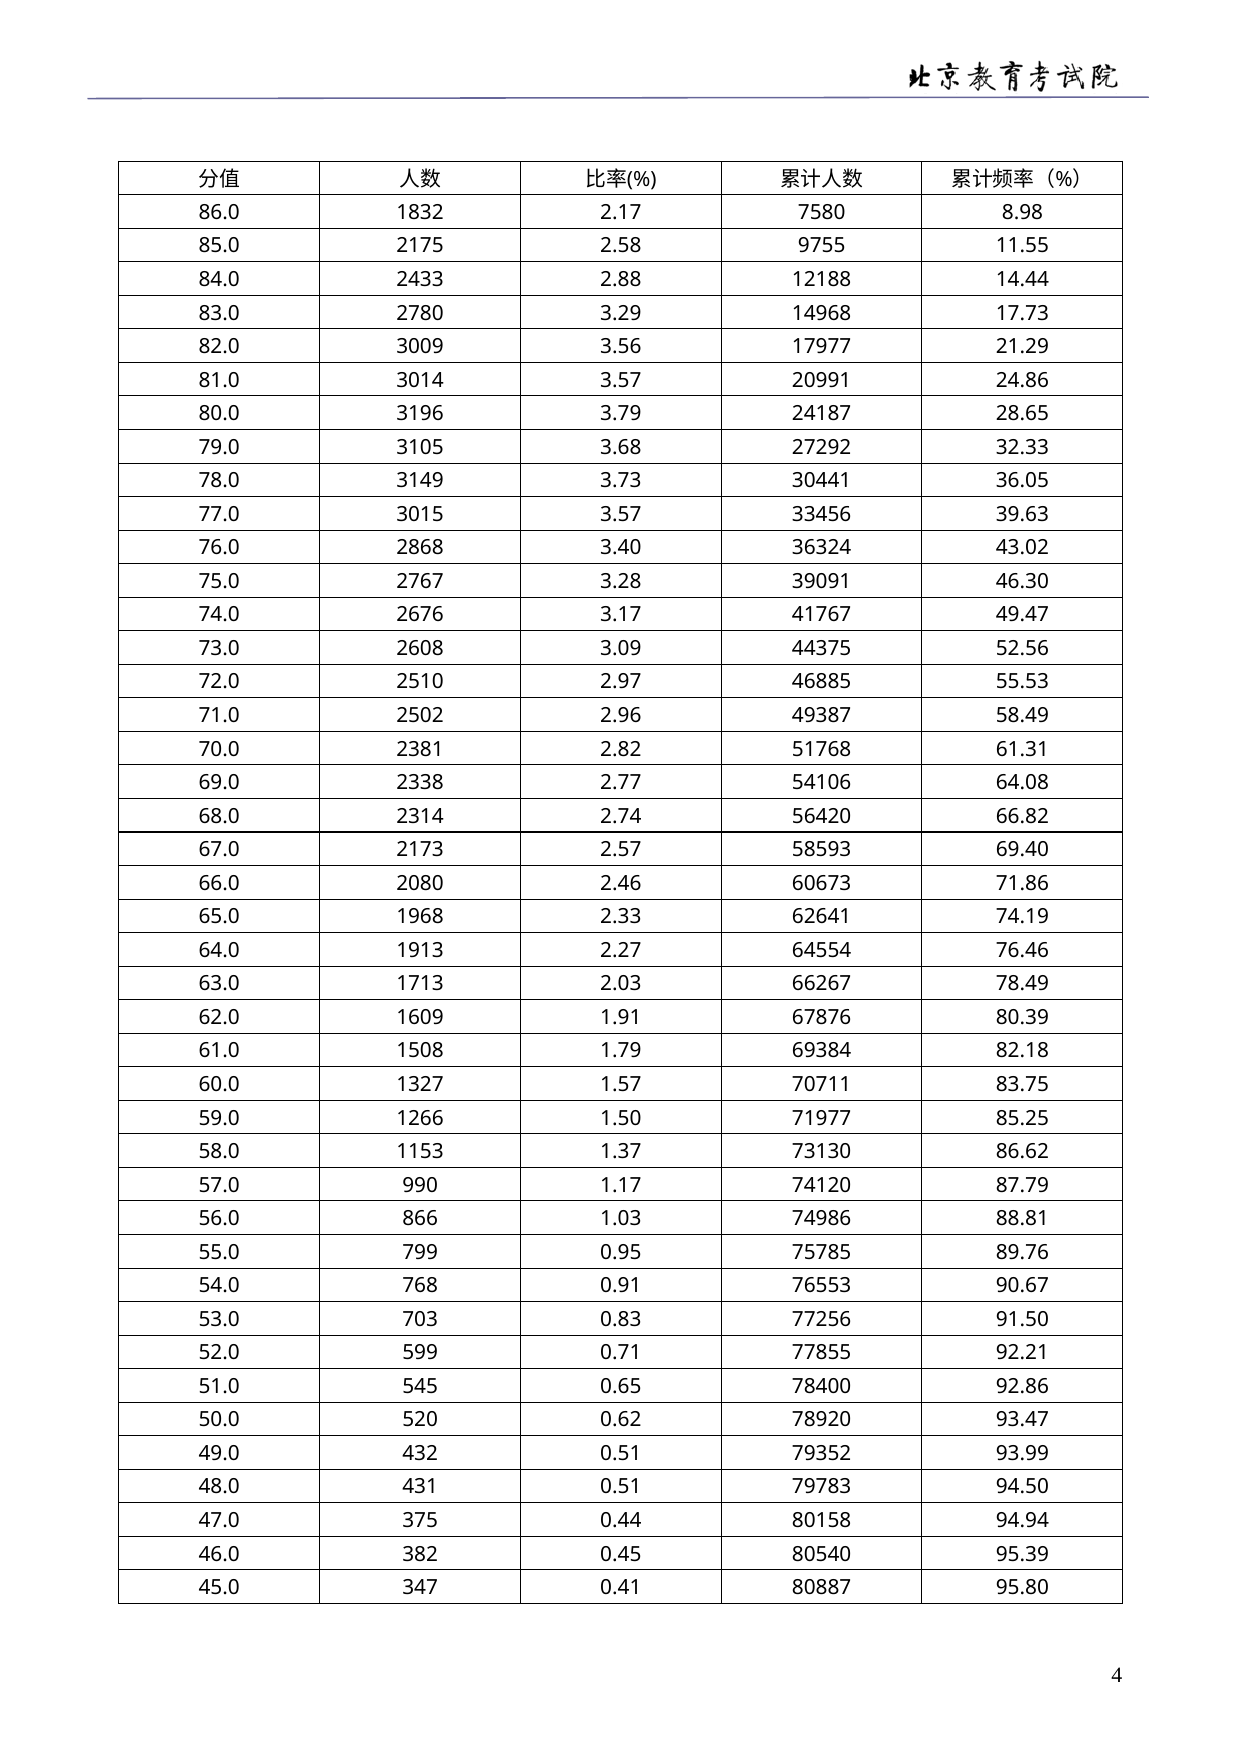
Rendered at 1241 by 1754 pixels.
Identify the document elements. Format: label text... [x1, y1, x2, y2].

table_cell 74.0 [119, 598, 319, 630]
table_cell 2.82 [521, 732, 721, 764]
table_cell 0.41 [521, 1570, 721, 1603]
table_cell 76553 [722, 1269, 921, 1301]
table_cell 58.0 [119, 1134, 319, 1167]
table_cell 768 [320, 1269, 520, 1301]
table_cell 14968 [722, 296, 921, 328]
table_cell 3014 [320, 363, 520, 395]
table_header 累计人数 [722, 162, 921, 194]
table_cell 2.46 [521, 866, 721, 898]
table_cell 80540 [722, 1537, 921, 1569]
table_cell 86.0 [119, 195, 319, 228]
table_cell 75.0 [119, 564, 319, 597]
table_cell 1.37 [521, 1134, 721, 1167]
table_cell 2.88 [521, 262, 721, 295]
picture [909, 56, 1123, 94]
table_cell 0.45 [521, 1537, 721, 1569]
table_cell 67.0 [119, 833, 319, 865]
table_cell 67876 [722, 1000, 921, 1033]
table_cell 64554 [722, 933, 921, 966]
table_cell 83.0 [119, 296, 319, 328]
table_cell 52.56 [922, 631, 1122, 664]
table_cell 2338 [320, 765, 520, 798]
table_cell 73.0 [119, 631, 319, 664]
table_cell 49387 [722, 698, 921, 731]
table_cell 2381 [320, 732, 520, 764]
table_cell 3.57 [521, 363, 721, 395]
table_cell 1266 [320, 1101, 520, 1133]
table_cell 2.17 [521, 195, 721, 228]
table_cell 46885 [722, 665, 921, 697]
table_cell 78920 [722, 1403, 921, 1435]
table_cell 55.53 [922, 665, 1122, 697]
table_cell 2.74 [521, 799, 721, 831]
table_cell 78400 [722, 1369, 921, 1402]
table_cell 9755 [722, 229, 921, 261]
table_cell 432 [320, 1436, 520, 1469]
table_header 分值 [119, 162, 319, 194]
table_cell 80.0 [119, 396, 319, 429]
table_cell 1609 [320, 1000, 520, 1033]
table_cell 3.28 [521, 564, 721, 597]
table_cell 24.86 [922, 363, 1122, 395]
table_cell 93.99 [922, 1436, 1122, 1469]
table_cell 3.73 [521, 464, 721, 496]
table_cell 69.0 [119, 765, 319, 798]
table_cell 61.31 [922, 732, 1122, 764]
table_cell 3.40 [521, 531, 721, 563]
table_cell 74986 [722, 1201, 921, 1234]
table_cell 703 [320, 1302, 520, 1334]
table_cell 79352 [722, 1436, 921, 1469]
table_cell 431 [320, 1470, 520, 1502]
table_cell 3015 [320, 497, 520, 529]
table_cell 24187 [722, 396, 921, 429]
table_cell 76.0 [119, 531, 319, 563]
table_cell 11.55 [922, 229, 1122, 261]
table_cell 599 [320, 1336, 520, 1368]
table_cell 77.0 [119, 497, 319, 529]
table_cell 54106 [722, 765, 921, 798]
table_cell 69.40 [922, 833, 1122, 865]
table_cell 2.27 [521, 933, 721, 966]
table_cell 0.91 [521, 1269, 721, 1301]
table_cell 2868 [320, 531, 520, 563]
table_cell 33456 [722, 497, 921, 529]
table_cell 49.47 [922, 598, 1122, 630]
table_cell 39091 [722, 564, 921, 597]
table_cell 66267 [722, 967, 921, 999]
table_cell 2608 [320, 631, 520, 664]
table_cell 69384 [722, 1034, 921, 1066]
table_cell 53.0 [119, 1302, 319, 1334]
table_cell 45.0 [119, 1570, 319, 1603]
table_cell 39.63 [922, 497, 1122, 529]
table_cell 56420 [722, 799, 921, 831]
table_cell 2080 [320, 866, 520, 898]
table_cell 2.33 [521, 900, 721, 932]
table_cell 3.09 [521, 631, 721, 664]
table_cell 0.44 [521, 1503, 721, 1536]
table_cell 14.44 [922, 262, 1122, 295]
table_cell 70.0 [119, 732, 319, 764]
table_cell 89.76 [922, 1235, 1122, 1267]
table_cell 78.0 [119, 464, 319, 496]
table_cell 95.80 [922, 1570, 1122, 1603]
table_cell 94.50 [922, 1470, 1122, 1502]
table_cell 77256 [722, 1302, 921, 1334]
table_cell 382 [320, 1537, 520, 1569]
table_cell 88.81 [922, 1201, 1122, 1234]
table_cell 30441 [722, 464, 921, 496]
table_header 累计频率（%） [922, 162, 1122, 194]
table_cell 57.0 [119, 1168, 319, 1200]
table_cell 50.0 [119, 1403, 319, 1435]
table_cell 66.82 [922, 799, 1122, 831]
table_cell 44375 [722, 631, 921, 664]
table_cell 1832 [320, 195, 520, 228]
table_cell 54.0 [119, 1269, 319, 1301]
table_cell 2433 [320, 262, 520, 295]
table_cell 2.57 [521, 833, 721, 865]
table_cell 3009 [320, 329, 520, 362]
table_cell 80158 [722, 1503, 921, 1536]
table_cell 1.57 [521, 1067, 721, 1100]
table_cell 77855 [722, 1336, 921, 1368]
table_cell 12188 [722, 262, 921, 295]
table_cell 3.56 [521, 329, 721, 362]
table_cell 71.86 [922, 866, 1122, 898]
table_cell 86.62 [922, 1134, 1122, 1167]
table_cell 62641 [722, 900, 921, 932]
table_cell 2.77 [521, 765, 721, 798]
table_cell 46.0 [119, 1537, 319, 1569]
table_cell 2676 [320, 598, 520, 630]
table_cell 90.67 [922, 1269, 1122, 1301]
table_cell 2502 [320, 698, 520, 731]
table_cell 48.0 [119, 1470, 319, 1502]
table_cell 0.51 [521, 1436, 721, 1469]
table_cell 1968 [320, 900, 520, 932]
table_cell 32.33 [922, 430, 1122, 462]
table_cell 60673 [722, 866, 921, 898]
table_cell 347 [320, 1570, 520, 1603]
table_cell 72.0 [119, 665, 319, 697]
table_cell 85.25 [922, 1101, 1122, 1133]
table_cell 85.0 [119, 229, 319, 261]
table_cell 66.0 [119, 866, 319, 898]
table_cell 94.94 [922, 1503, 1122, 1536]
table_cell 375 [320, 1503, 520, 1536]
table_cell 60.0 [119, 1067, 319, 1100]
table_cell 51768 [722, 732, 921, 764]
table_cell 73130 [722, 1134, 921, 1167]
table_header 比率(%) [521, 162, 721, 194]
table_cell 2.03 [521, 967, 721, 999]
table_cell 2.97 [521, 665, 721, 697]
table_cell 91.50 [922, 1302, 1122, 1334]
table_cell 3.79 [521, 396, 721, 429]
table_cell 80887 [722, 1570, 921, 1603]
table_cell 1713 [320, 967, 520, 999]
table_cell 0.95 [521, 1235, 721, 1267]
table_cell 55.0 [119, 1235, 319, 1267]
table_cell 28.65 [922, 396, 1122, 429]
table_cell 61.0 [119, 1034, 319, 1066]
table_cell 49.0 [119, 1436, 319, 1469]
table_cell 43.02 [922, 531, 1122, 563]
table_cell 64.0 [119, 933, 319, 966]
table_cell 3105 [320, 430, 520, 462]
table_cell 3.17 [521, 598, 721, 630]
table_cell 80.39 [922, 1000, 1122, 1033]
table_cell 75785 [722, 1235, 921, 1267]
table_cell 92.86 [922, 1369, 1122, 1402]
table_cell 84.0 [119, 262, 319, 295]
table_cell 71.0 [119, 698, 319, 731]
table_cell 3196 [320, 396, 520, 429]
table_cell 17.73 [922, 296, 1122, 328]
table_cell 990 [320, 1168, 520, 1200]
table_cell 82.0 [119, 329, 319, 362]
table_cell 74120 [722, 1168, 921, 1200]
table_cell 866 [320, 1201, 520, 1234]
table_cell 92.21 [922, 1336, 1122, 1368]
table_cell 95.39 [922, 1537, 1122, 1569]
table_cell 0.71 [521, 1336, 721, 1368]
table_cell 41767 [722, 598, 921, 630]
table_cell 76.46 [922, 933, 1122, 966]
table_cell 51.0 [119, 1369, 319, 1402]
table_cell 20991 [722, 363, 921, 395]
table_cell 70711 [722, 1067, 921, 1100]
table_cell 0.62 [521, 1403, 721, 1435]
table_cell 3.57 [521, 497, 721, 529]
table_cell 27292 [722, 430, 921, 462]
table_cell 1.91 [521, 1000, 721, 1033]
table_cell 65.0 [119, 900, 319, 932]
table_cell 2175 [320, 229, 520, 261]
table_cell 799 [320, 1235, 520, 1267]
table_cell 68.0 [119, 799, 319, 831]
table_cell 0.65 [521, 1369, 721, 1402]
table_cell 2314 [320, 799, 520, 831]
table_cell 58593 [722, 833, 921, 865]
table_cell 81.0 [119, 363, 319, 395]
table_cell 62.0 [119, 1000, 319, 1033]
table_cell 1327 [320, 1067, 520, 1100]
table_cell 3149 [320, 464, 520, 496]
table_cell 545 [320, 1369, 520, 1402]
table_cell 36.05 [922, 464, 1122, 496]
table_cell 520 [320, 1403, 520, 1435]
table_cell 58.49 [922, 698, 1122, 731]
table_cell 3.29 [521, 296, 721, 328]
table_cell 59.0 [119, 1101, 319, 1133]
table_cell 0.83 [521, 1302, 721, 1334]
table_cell 71977 [722, 1101, 921, 1133]
table_cell 1.17 [521, 1168, 721, 1200]
table_cell 3.68 [521, 430, 721, 462]
table_cell 2173 [320, 833, 520, 865]
table_cell 2.96 [521, 698, 721, 731]
table_cell 1913 [320, 933, 520, 966]
table_cell 64.08 [922, 765, 1122, 798]
table_cell 1.50 [521, 1101, 721, 1133]
table_cell 2767 [320, 564, 520, 597]
table_cell 79783 [722, 1470, 921, 1502]
table_cell 1153 [320, 1134, 520, 1167]
table_cell 52.0 [119, 1336, 319, 1368]
table_cell 7580 [722, 195, 921, 228]
table_cell 78.49 [922, 967, 1122, 999]
table_cell 47.0 [119, 1503, 319, 1536]
table_cell 79.0 [119, 430, 319, 462]
table_cell 36324 [722, 531, 921, 563]
table_cell 21.29 [922, 329, 1122, 362]
table_cell 2510 [320, 665, 520, 697]
table_cell 93.47 [922, 1403, 1122, 1435]
table_cell 74.19 [922, 900, 1122, 932]
table_cell 82.18 [922, 1034, 1122, 1066]
table_cell 56.0 [119, 1201, 319, 1234]
table_cell 8.98 [922, 195, 1122, 228]
table_header 人数 [320, 162, 520, 194]
table_cell 87.79 [922, 1168, 1122, 1200]
table_cell 2.58 [521, 229, 721, 261]
table_cell 0.51 [521, 1470, 721, 1502]
table_cell 1.79 [521, 1034, 721, 1066]
table_cell 83.75 [922, 1067, 1122, 1100]
table_cell 1.03 [521, 1201, 721, 1234]
table_cell 2780 [320, 296, 520, 328]
table_cell 46.30 [922, 564, 1122, 597]
table_cell 63.0 [119, 967, 319, 999]
table_cell 1508 [320, 1034, 520, 1066]
table_cell 17977 [722, 329, 921, 362]
